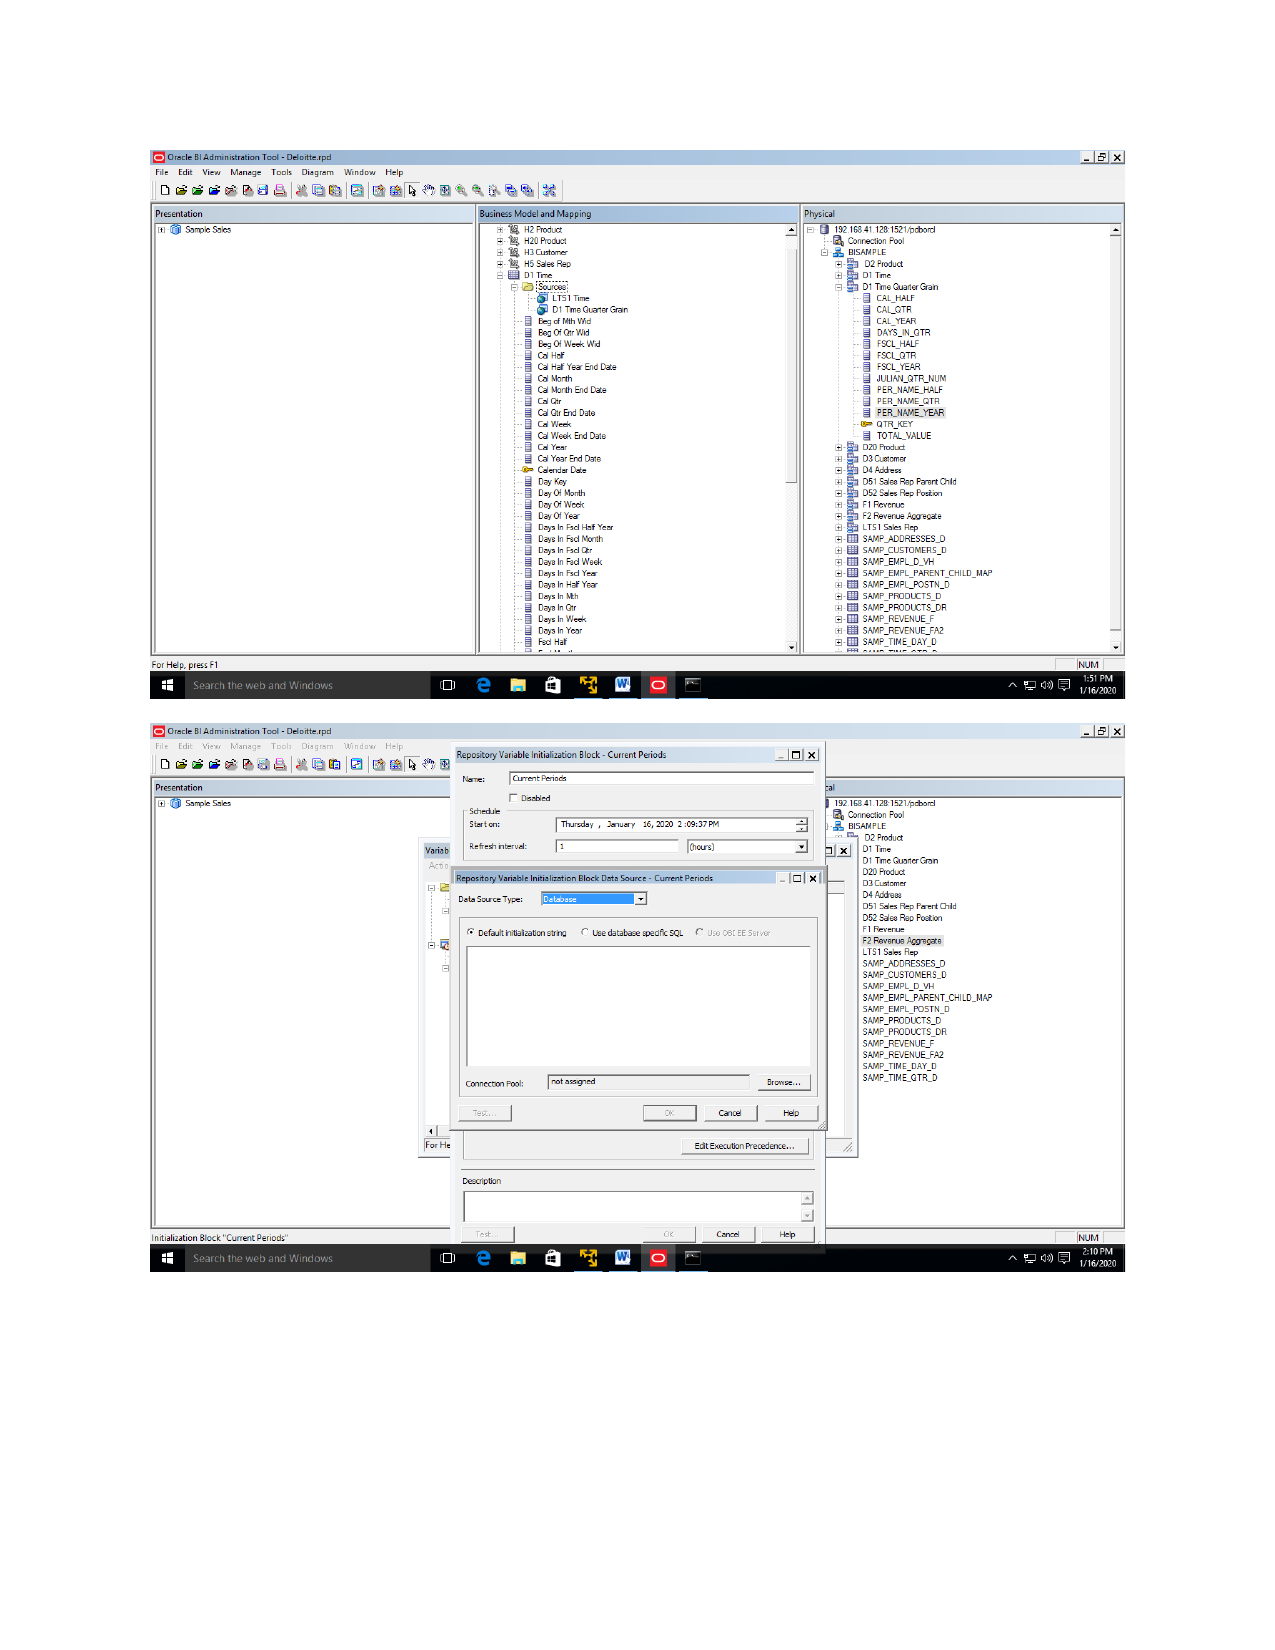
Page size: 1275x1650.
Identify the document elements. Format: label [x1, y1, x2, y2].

picture [150, 150, 1125, 699]
picture [150, 723, 1125, 1272]
